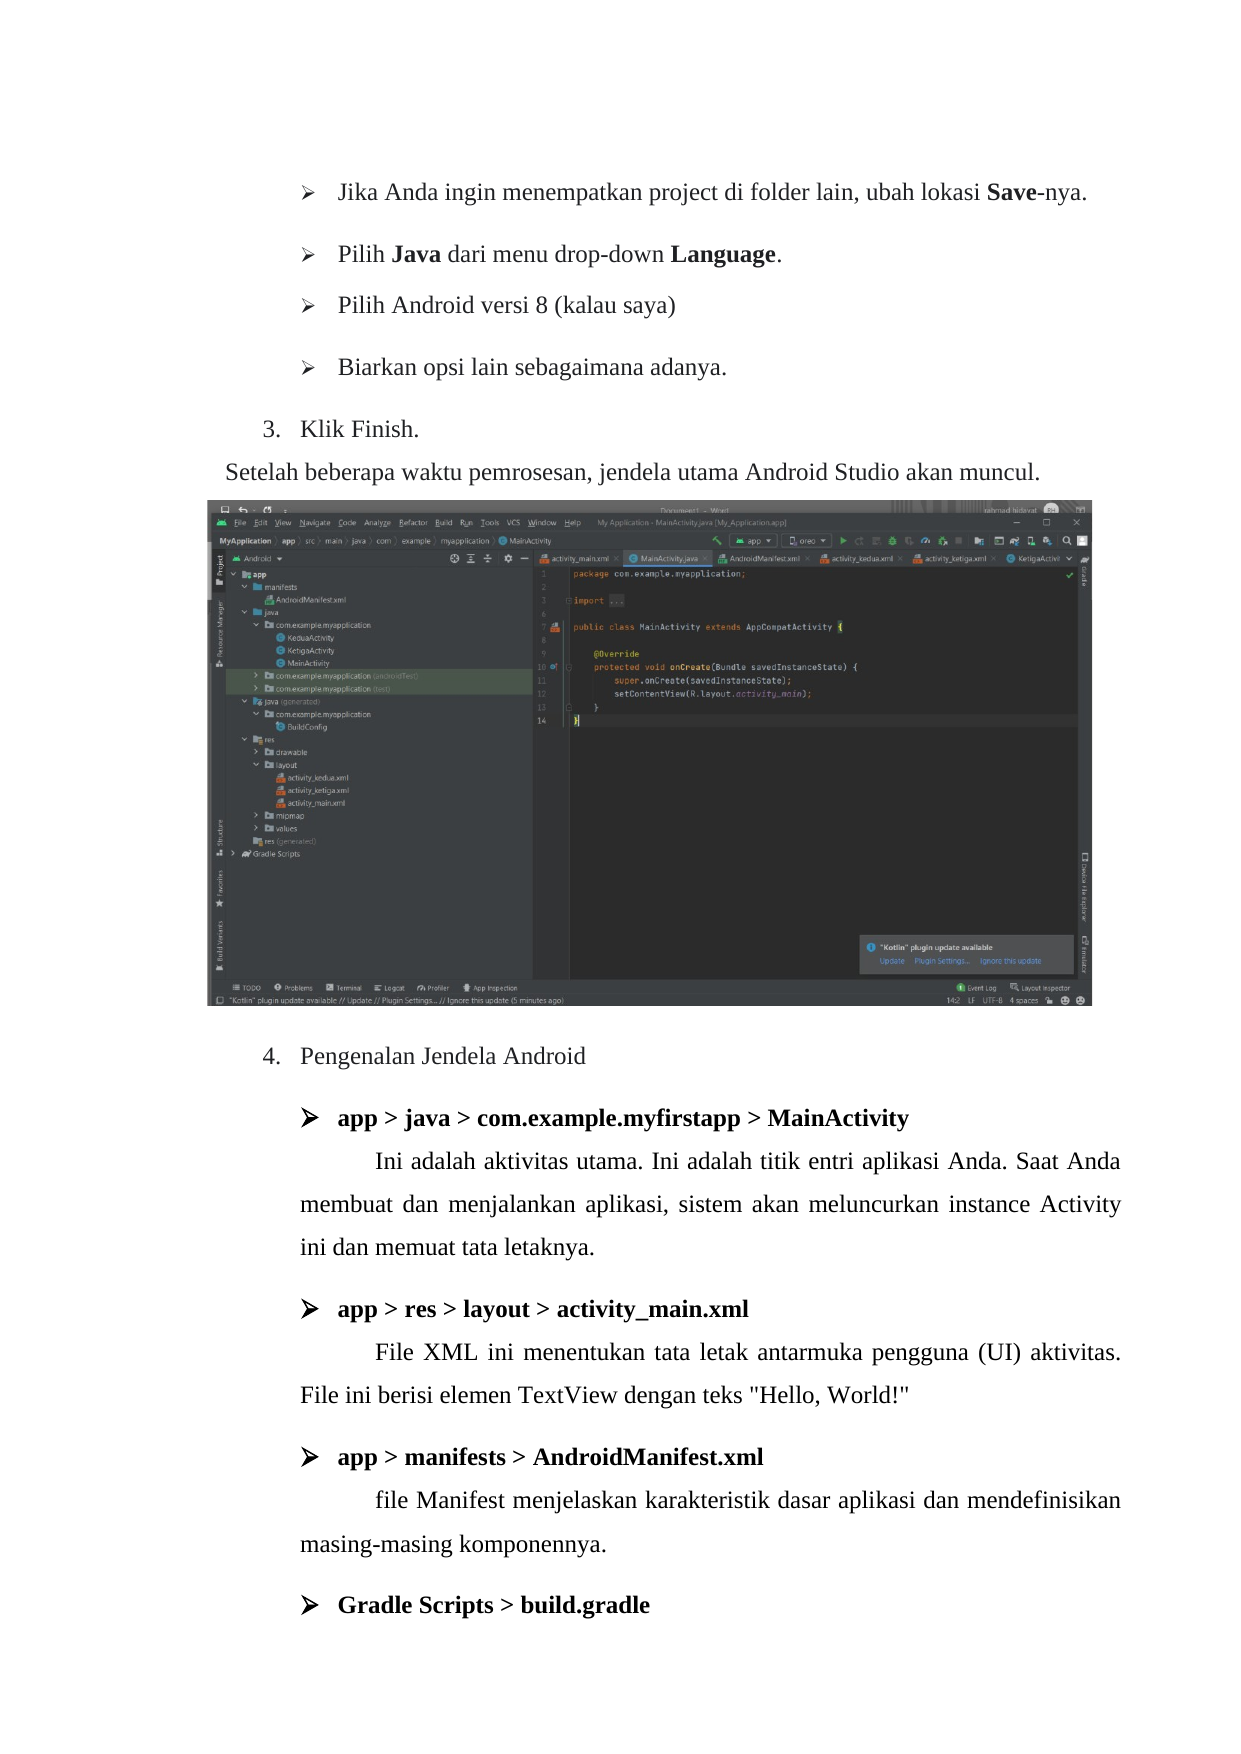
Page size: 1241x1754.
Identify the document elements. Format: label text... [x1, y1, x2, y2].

list Pilih Android versi 8 (kalau saya) [300, 290, 1122, 319]
list app > manifests > AndroidManifest.xml [300, 1442, 1122, 1471]
list Klik Finish. [262, 414, 1122, 443]
text Setelah beberapa waktu pemrosesan, jendela utama Android Studio akan muncul. [188, 457, 1122, 486]
list Pengenalan Jendela Android [262, 1041, 1122, 1070]
list Pilih Java dari menu drop-down Language. [300, 239, 1122, 268]
list Jika Anda ingin menempatkan project di folder lain, ubah lokasi Save-nya. [300, 177, 1122, 206]
picture [207, 500, 1093, 1006]
list app > java > com.example.myfirstapp > MainActivity [300, 1103, 1122, 1132]
list Biarkan opsi lain sebagaimana adanya. [300, 352, 1122, 381]
text Ini adalah aktivitas utama. Ini adalah titik entri aplikasi Anda. Saat Anda membuat dan menjalankan aplikasi, sistem akan meluncurkan instance Activity ini dan memuat tata letaknya. [300, 1146, 1122, 1261]
list app > res > layout > activity_main.xml [300, 1294, 1122, 1323]
text file Manifest menjelaskan karakteristik dasar aplikasi dan mendefinisikan masing-masing komponennya. [300, 1486, 1122, 1557]
text File XML ini menentukan tata letak antarmuka pengguna (UI) aktivitas. File ini berisi elemen TextView dengan teks "Hello, World!" [300, 1337, 1122, 1409]
list Gradle Scripts > build.gradle [300, 1591, 1122, 1619]
